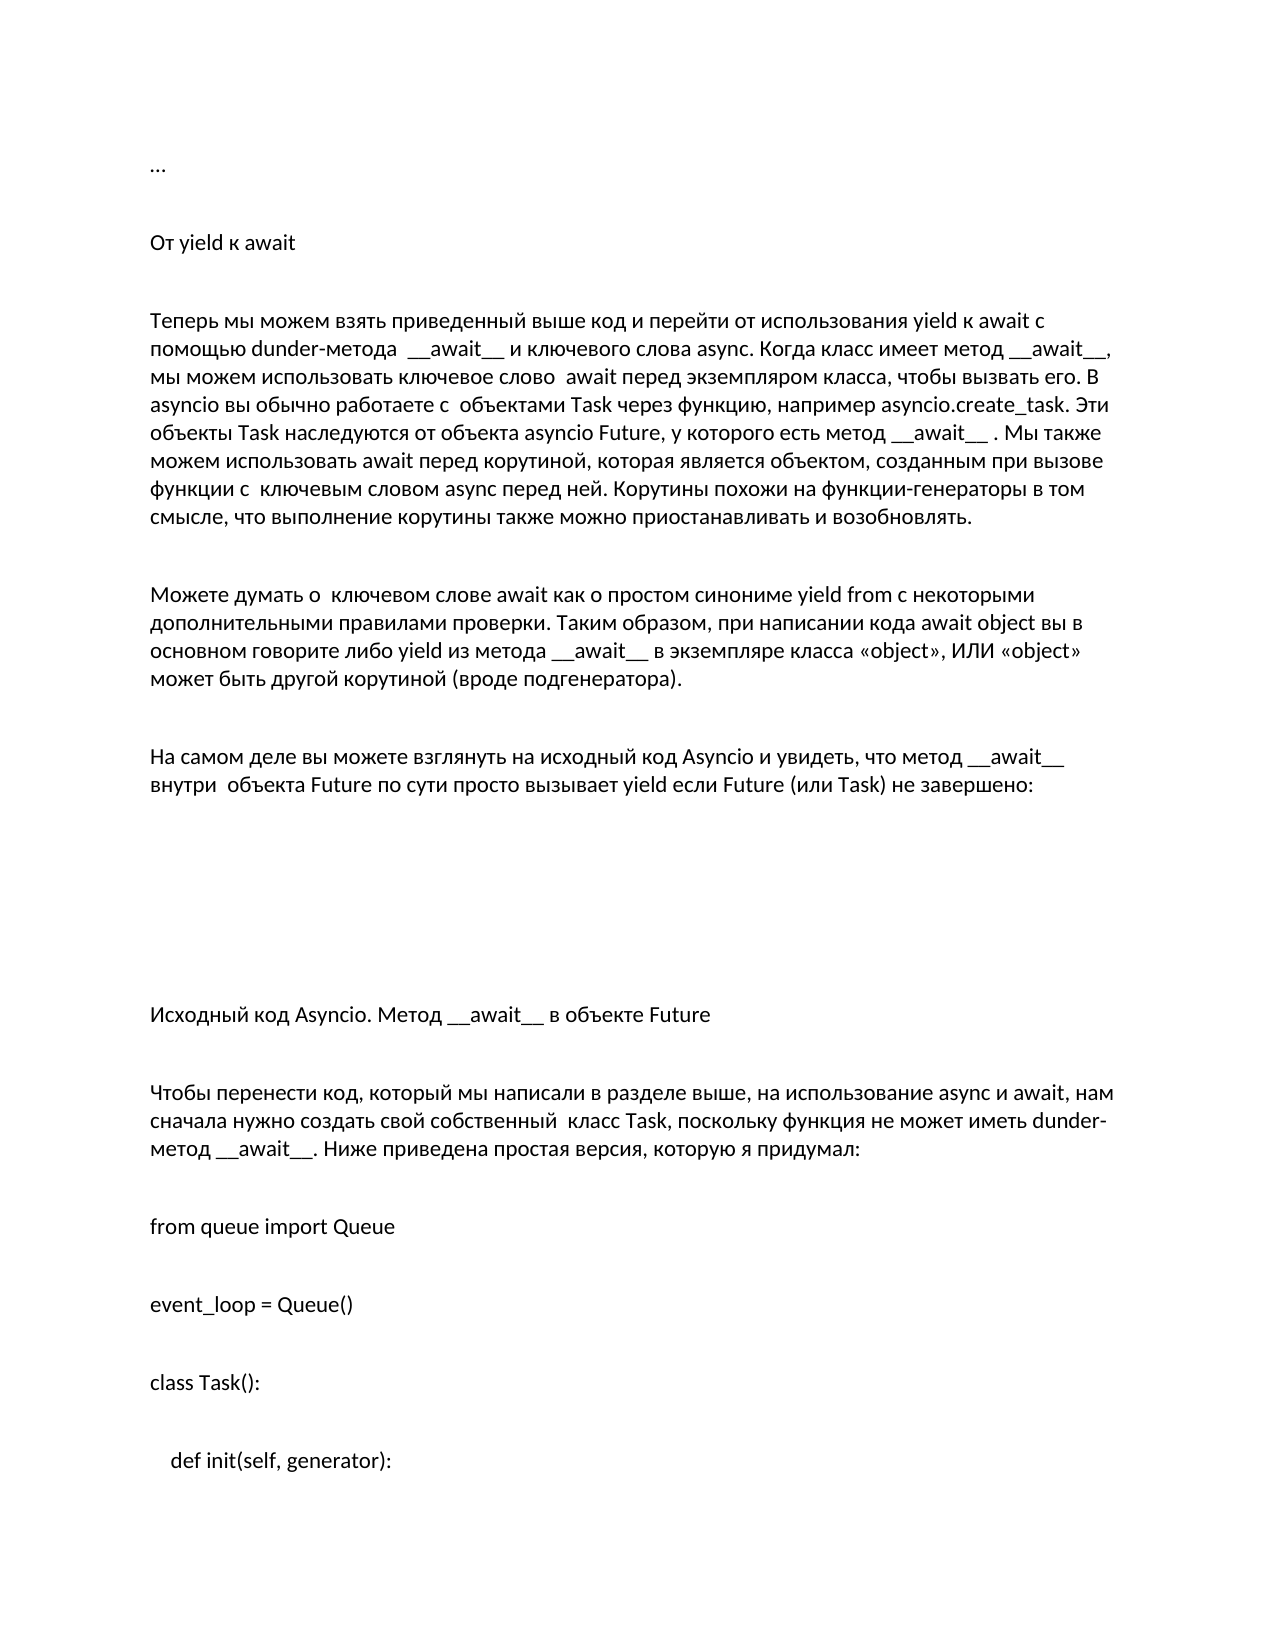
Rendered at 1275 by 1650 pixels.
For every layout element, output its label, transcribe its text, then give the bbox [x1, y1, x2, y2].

text От yield к await [150, 228, 1125, 256]
text Чтобы перенести код, который мы написали в разделе выше, на использование async и await, нам сначала нужно создать свой собственный класс Task, поскольку функция не может иметь dunder-метод __await__. Ниже приведена простая версия, которую я придумал: [150, 1078, 1125, 1162]
text from queue import Queue [150, 1212, 1125, 1240]
text … [150, 150, 1125, 178]
text def init(self, generator): [150, 1446, 1125, 1474]
text class Task(): [150, 1368, 1125, 1396]
text event_loop = Queue() [150, 1290, 1125, 1318]
text На самом деле вы можете взглянуть на исходный код Asyncio и увидеть, что метод __await__ внутри объекта Future по сути просто вызывает yield если Future (или Task) не завершено: [150, 742, 1125, 798]
text Исходный код Asyncio. Метод __await__ в объекте Future [150, 1000, 1125, 1028]
text Можете думать о ключевом слове await как о простом синониме yield from с некоторыми дополнительными правилами проверки. Таким образом, при написании кода await object вы в основном говорите либо yield из метода __await__ в экземпляре класса «object», ИЛИ «object» может быть другой корутиной (вроде подгенератора). [150, 580, 1125, 692]
text Теперь мы можем взять приведенный выше код и перейти от использования yield к await с помощью dunder-метода __await__ и ключевого слова async. Когда класс имеет метод __await__, мы можем использовать ключевое слово await перед экземпляром класса, чтобы вызвать его. В asyncio вы обычно работаете с объектами Task через функцию, например asyncio.create_task. Эти объекты Task наследуются от объекта asyncio Future, у которого есть метод __await__ . Мы также можем использовать await перед корутиной, которая является объектом, созданным при вызове функции с ключевым словом async перед ней. Корутины похожи на функции-генераторы в том смысле, что выполнение корутины также можно приостанавливать и возобновлять. [150, 306, 1125, 530]
